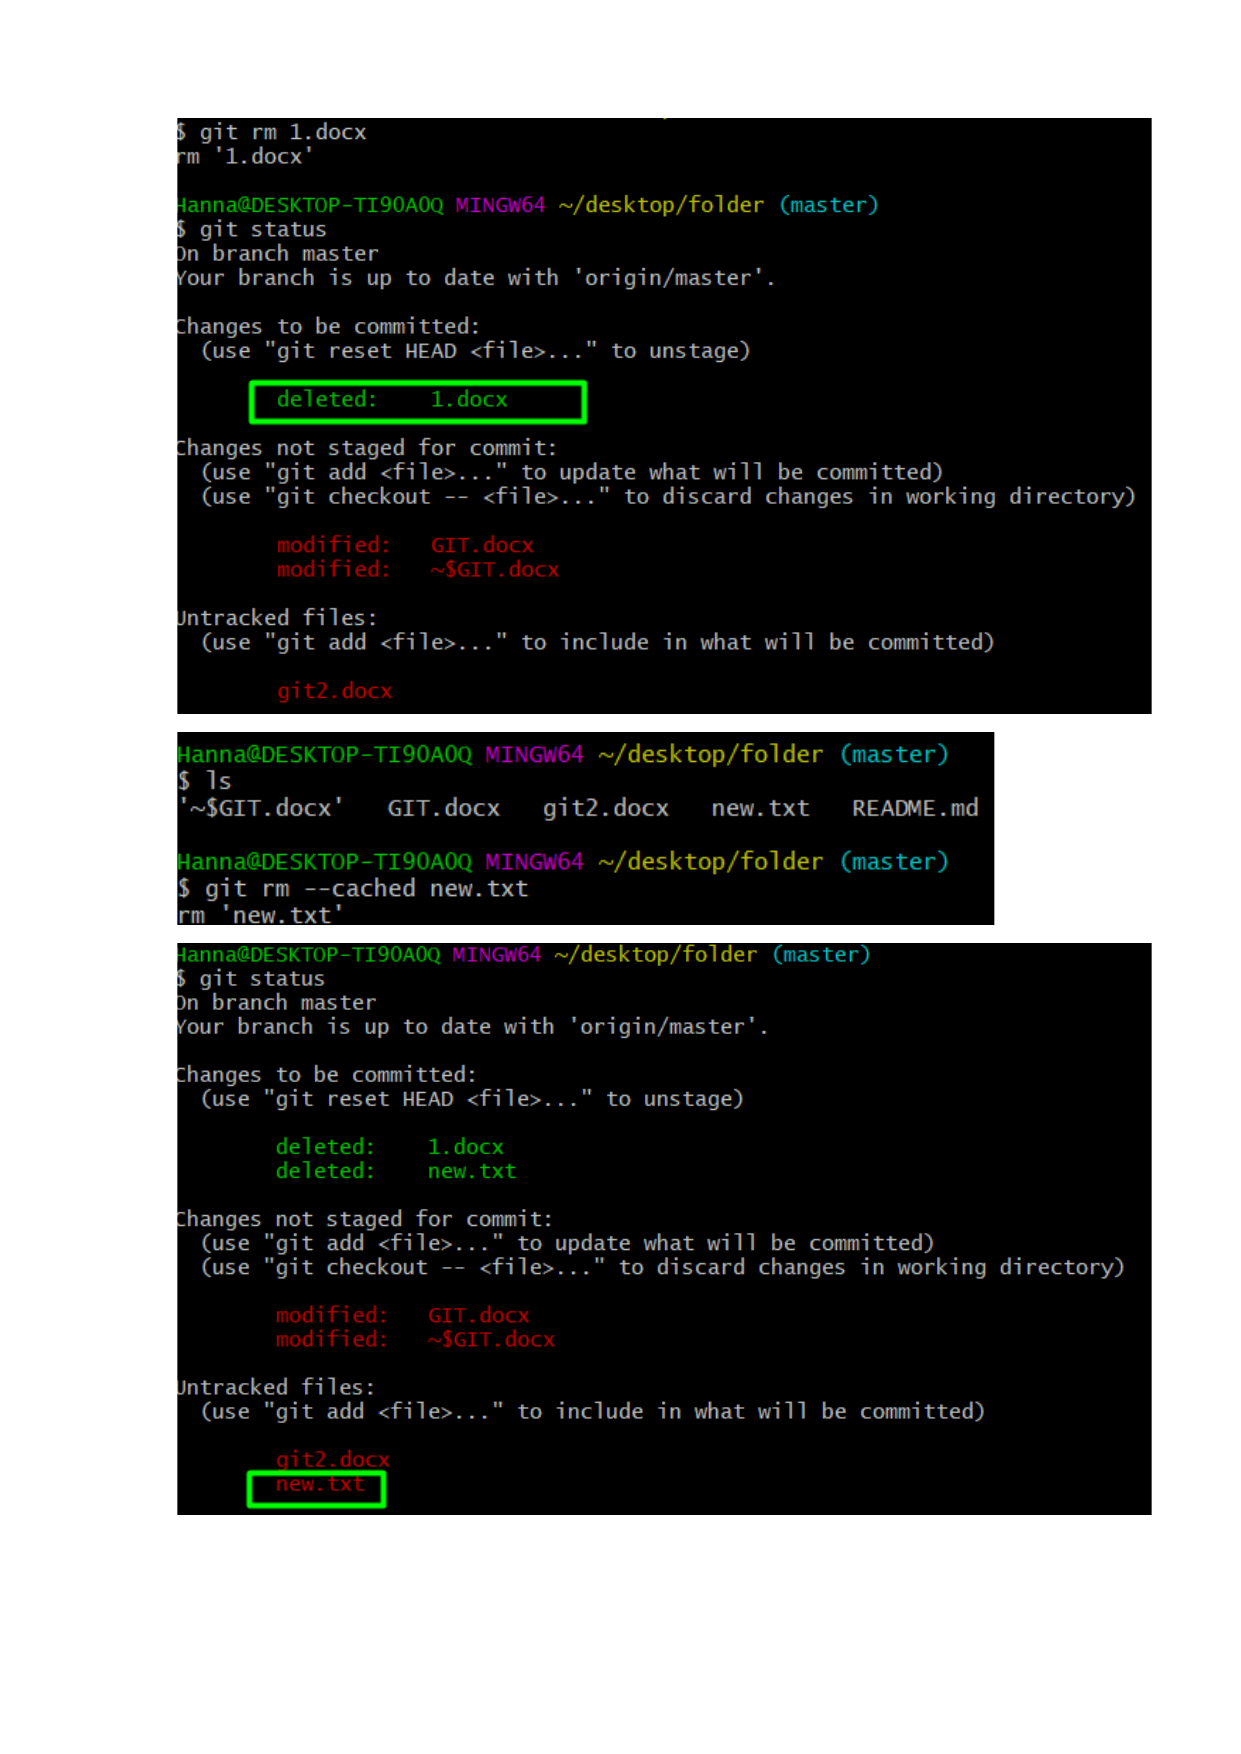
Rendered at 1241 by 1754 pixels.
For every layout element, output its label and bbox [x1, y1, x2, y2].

picture [177, 943, 1152, 1515]
picture [177, 732, 995, 925]
picture [177, 118, 1152, 714]
